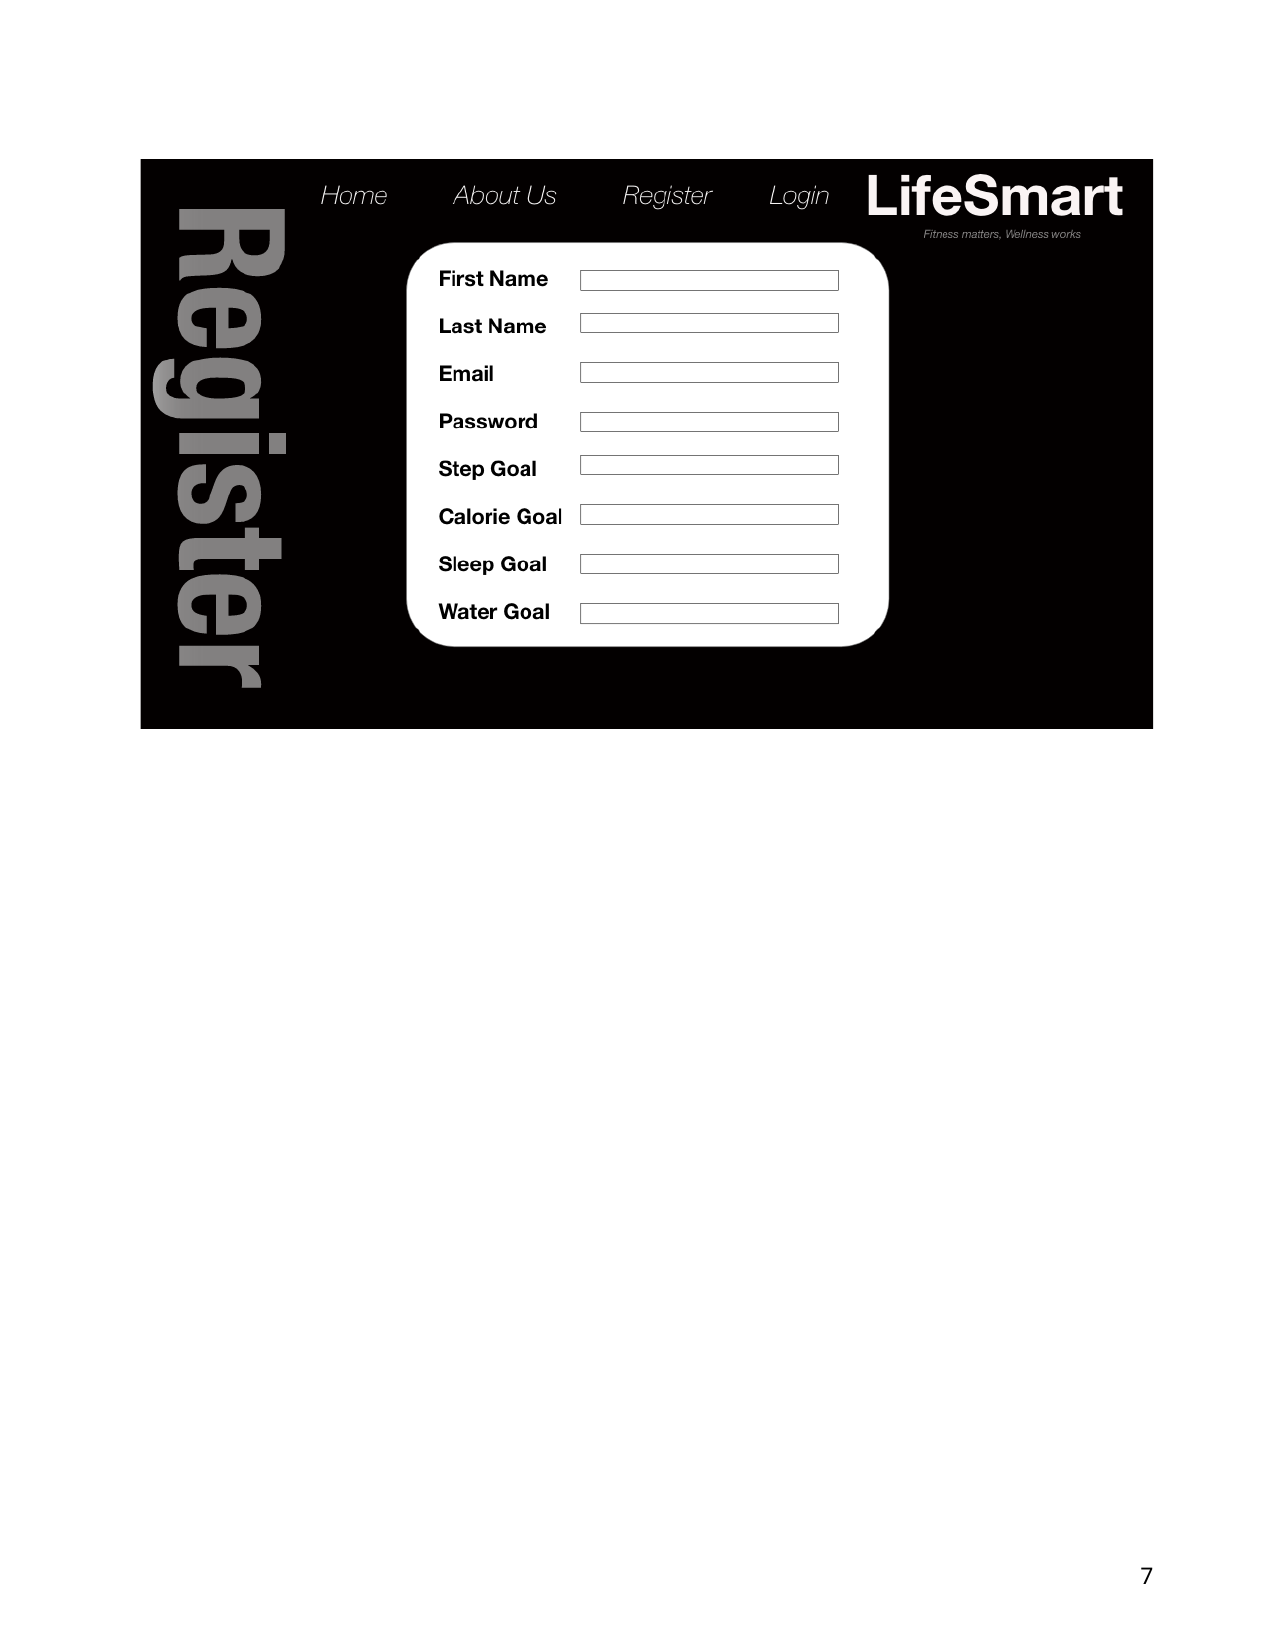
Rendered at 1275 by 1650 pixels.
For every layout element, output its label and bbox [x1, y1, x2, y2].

picture [140, 159, 1154, 729]
